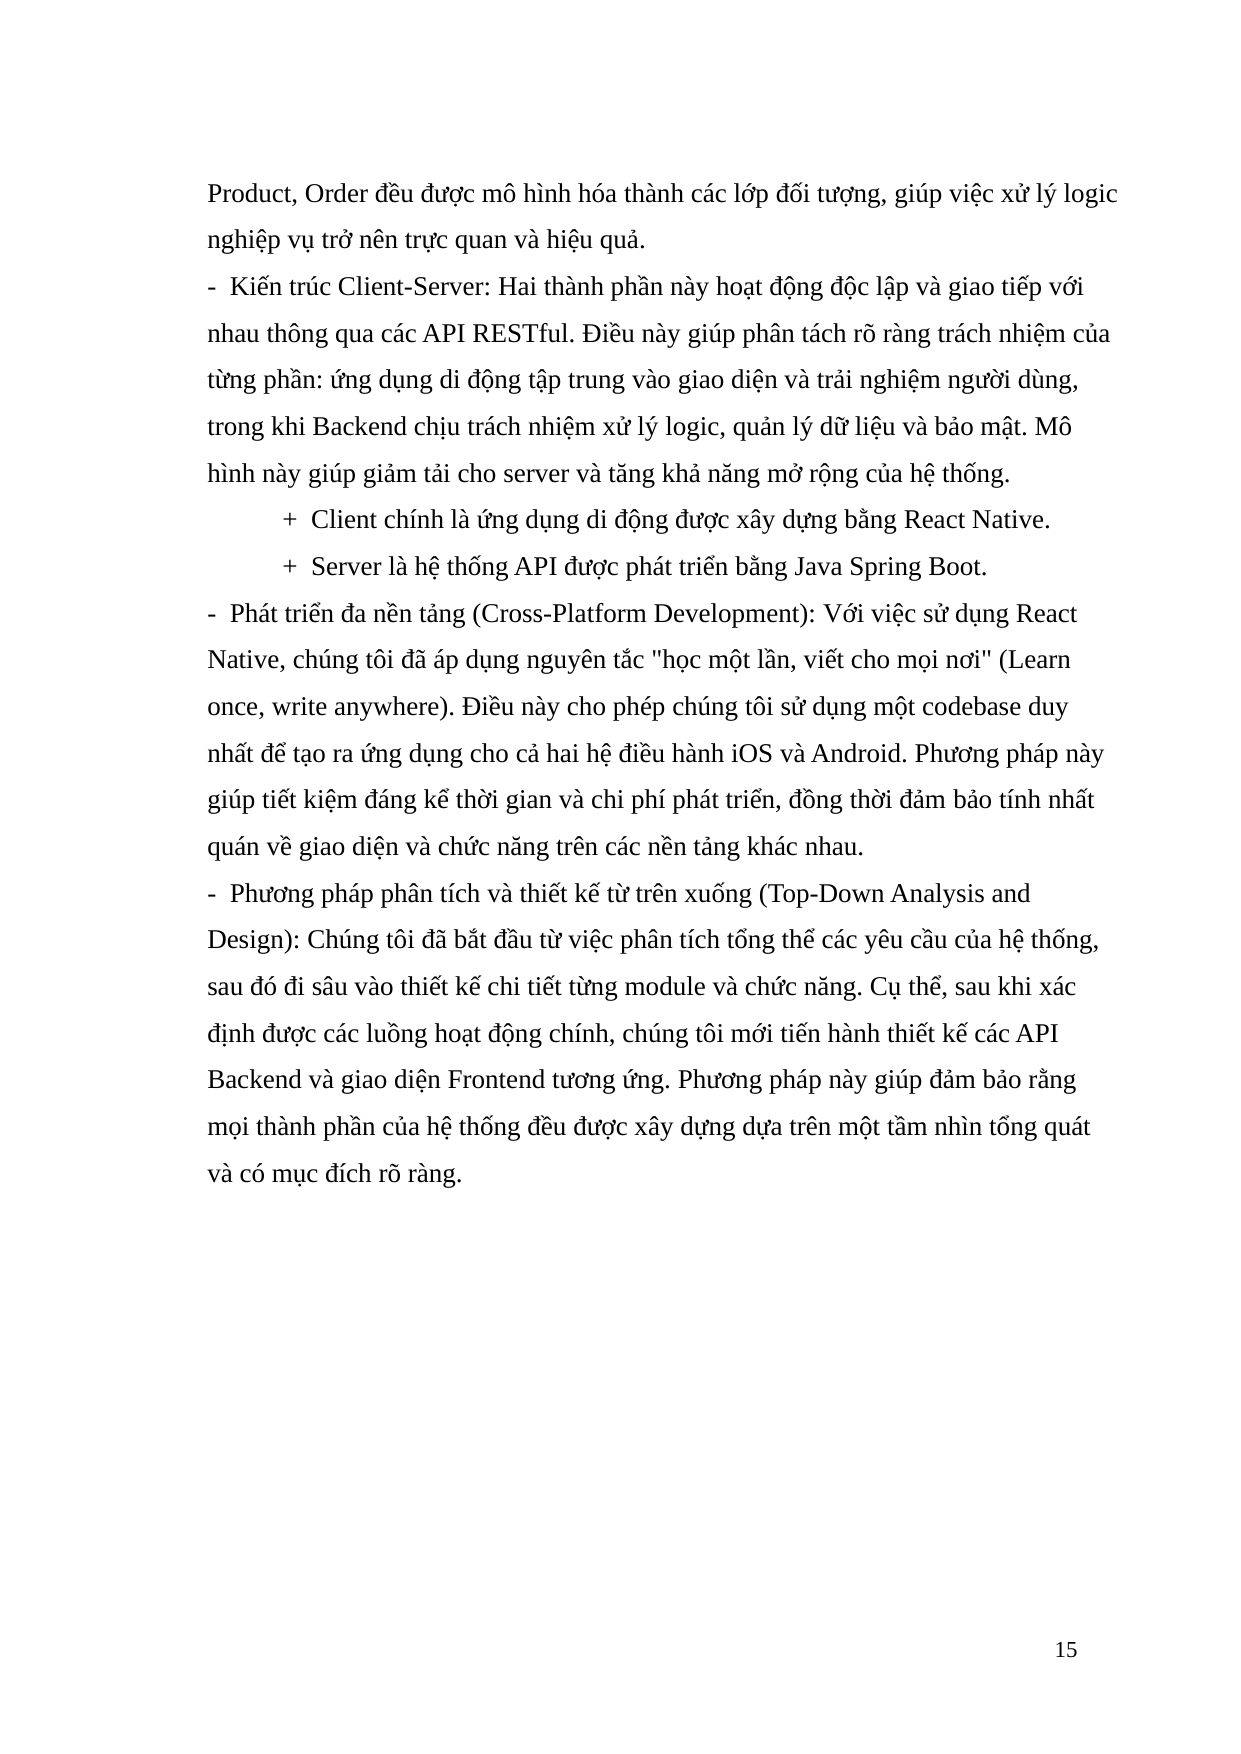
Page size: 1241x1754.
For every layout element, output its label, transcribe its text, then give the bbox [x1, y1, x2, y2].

text - Phương pháp phân tích và thiết kế từ trên xuống (Top-Down Analysis and Design): Chúng tôi đã bắt đầu từ việc phân tích tổng thể các yêu cầu của hệ thống, sau đó đi sâu vào thiết kế chi tiết từng module và chức năng. Cụ thể, sau khi xác định được các luồng hoạt động chính, chúng tôi mới tiến hành thiết kế các API Backend và giao diện Frontend tương ứng. Phương pháp này giúp đảm bảo rằng mọi thành phần của hệ thống đều được xây dựng dựa trên một tầm nhìn tổng quát và có mục đích rõ ràng. [207, 877, 1122, 1188]
text - Phát triển đa nền tảng (Cross-Platform Development): Với việc sử dụng React Native, chúng tôi đã áp dụng nguyên tắc "học một lần, viết cho mọi nơi" (Learn once, write anywhere). Điều này cho phép chúng tôi sử dụng một codebase duy nhất để tạo ra ứng dụng cho cả hai hệ điều hành iOS và Android. Phương pháp này giúp tiết kiệm đáng kể thời gian và chi phí phát triển, đồng thời đảm bảo tính nhất quán về giao diện và chức năng trên các nền tảng khác nhau. [207, 597, 1122, 861]
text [207, 177, 1122, 255]
text - Kiến trúc Client-Server: Hai thành phần này hoạt động độc lập và giao tiếp với nhau thông qua các API RESTful. Điều này giúp phân tách rõ ràng trách nhiệm của từng phần: ứng dụng di động tập trung vào giao diện và trải nghiệm người dùng, trong khi Backend chịu trách nhiệm xử lý logic, quản lý dữ liệu và bảo mật. Mô hình này giúp giảm tải cho server và tăng khả năng mở rộng của hệ thống. [207, 270, 1122, 488]
text + Server là hệ thống API được phát triển bằng Java Spring Boot. [207, 550, 1122, 581]
text + Client chính là ứng dụng di động được xây dựng bằng React Native. [207, 504, 1122, 535]
